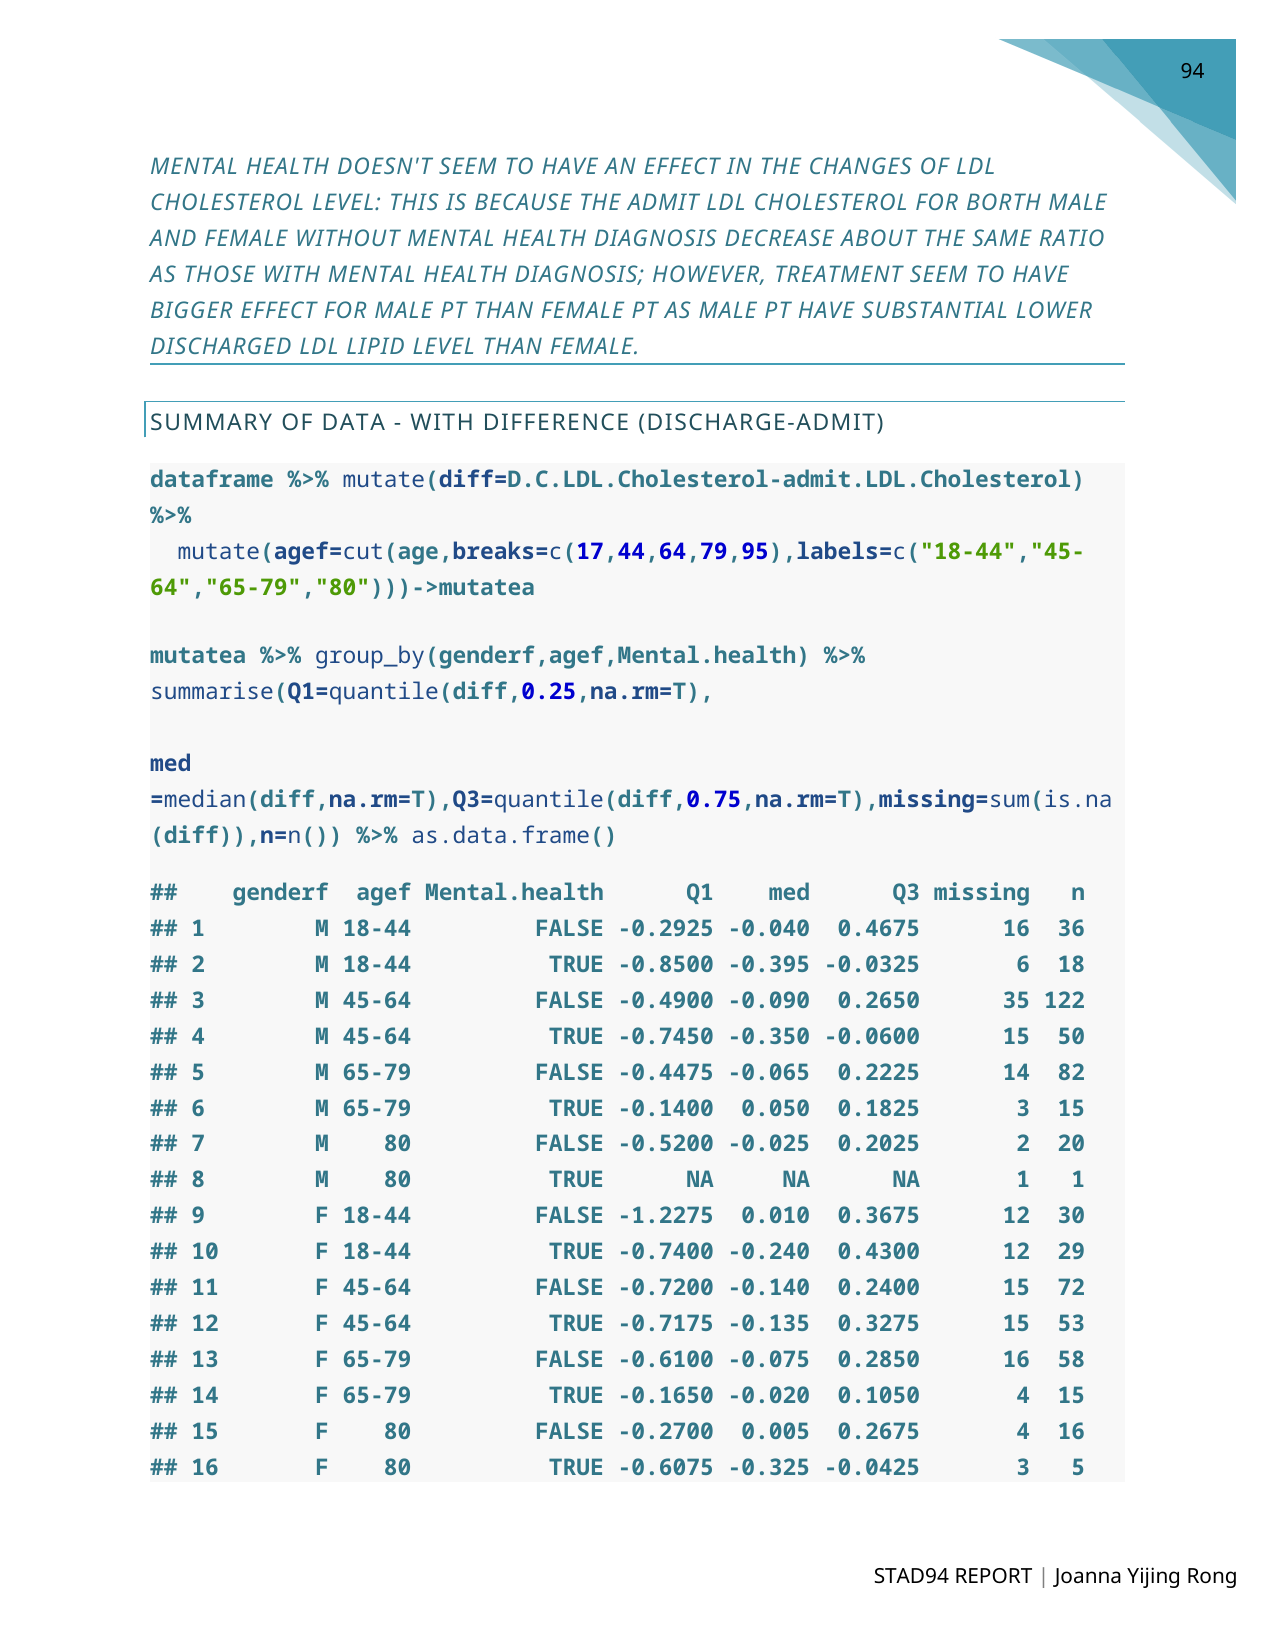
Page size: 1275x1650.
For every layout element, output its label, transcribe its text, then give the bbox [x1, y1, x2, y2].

text dataframe %>% mutate(diff=D.C.LDL.Cholesterol-admit.LDL.Cholesterol) %>% mutate(agef=cut(age,breaks=c(17,44,64,79,95),labels=c("18-44","45-64","65-79","80")))->mutatea mutatea %>% group_by(genderf,agef,Mental.health) %>% summarise(Q1=quantile(diff,0.25,na.rm=T), med=median(diff,na.rm=T),Q3=quantile(diff,0.75,na.rm=T),missing=sum(is.na(diff)),n=n()) %>% as.data.frame() [150, 463, 1125, 850]
subtitle summary of data - with difference (discharge-admit) [146, 402, 1125, 437]
subtitle Mental health doesn't seem to have an effect in the changes of LDL cholesterol level: this is because the admit LDL cholesterol for borth male and female without mental health diagnosis decrease about the same ratio as those with mental health diagnosis; However, treatment seem to have bigger effect for male pt than female pt as male pt have substantial lower discharged LDL lipid level than female. [150, 150, 1125, 363]
picture [997, 39, 1236, 205]
text ## genderf agef Mental.health Q1 med Q3 missing n ## 1 M 18-44 FALSE -0.2925 -0.040 0.4675 16 36 ## 2 M 18-44 TRUE -0.8500 -0.395 -0.0325 6 18 ## 3 M 45-64 FALSE -0.4900 -0.090 0.2650 35 122 ## 4 M 45-64 TRUE -0.7450 -0.350 -0.0600 15 50 ## 5 M 65-79 FALSE -0.4475 -0.065 0.2225 14 82 ## 6 M 65-79 TRUE -0.1400 0.050 0.1825 3 15 ## 7 M 80 FALSE -0.5200 -0.025 0.2025 2 20 ## 8 M 80 TRUE NA NA NA 1 1 ## 9 F 18-44 FALSE -1.2275 0.010 0.3675 12 30 ## 10 F 18-44 TRUE -0.7400 -0.240 0.4300 12 29 ## 11 F 45-64 FALSE -0.7200 -0.140 0.2400 15 72 ## 12 F 45-64 TRUE -0.7175 -0.135 0.3275 15 53 ## 13 F 65-79 FALSE -0.6100 -0.075 0.2850 16 58 ## 14 F 65-79 TRUE -0.1650 -0.020 0.1050 4 15 ## 15 F 80 FALSE -0.2700 0.005 0.2675 4 16 ## 16 F 80 TRUE -0.6075 -0.325 -0.0425 3 5 [150, 876, 1125, 1482]
